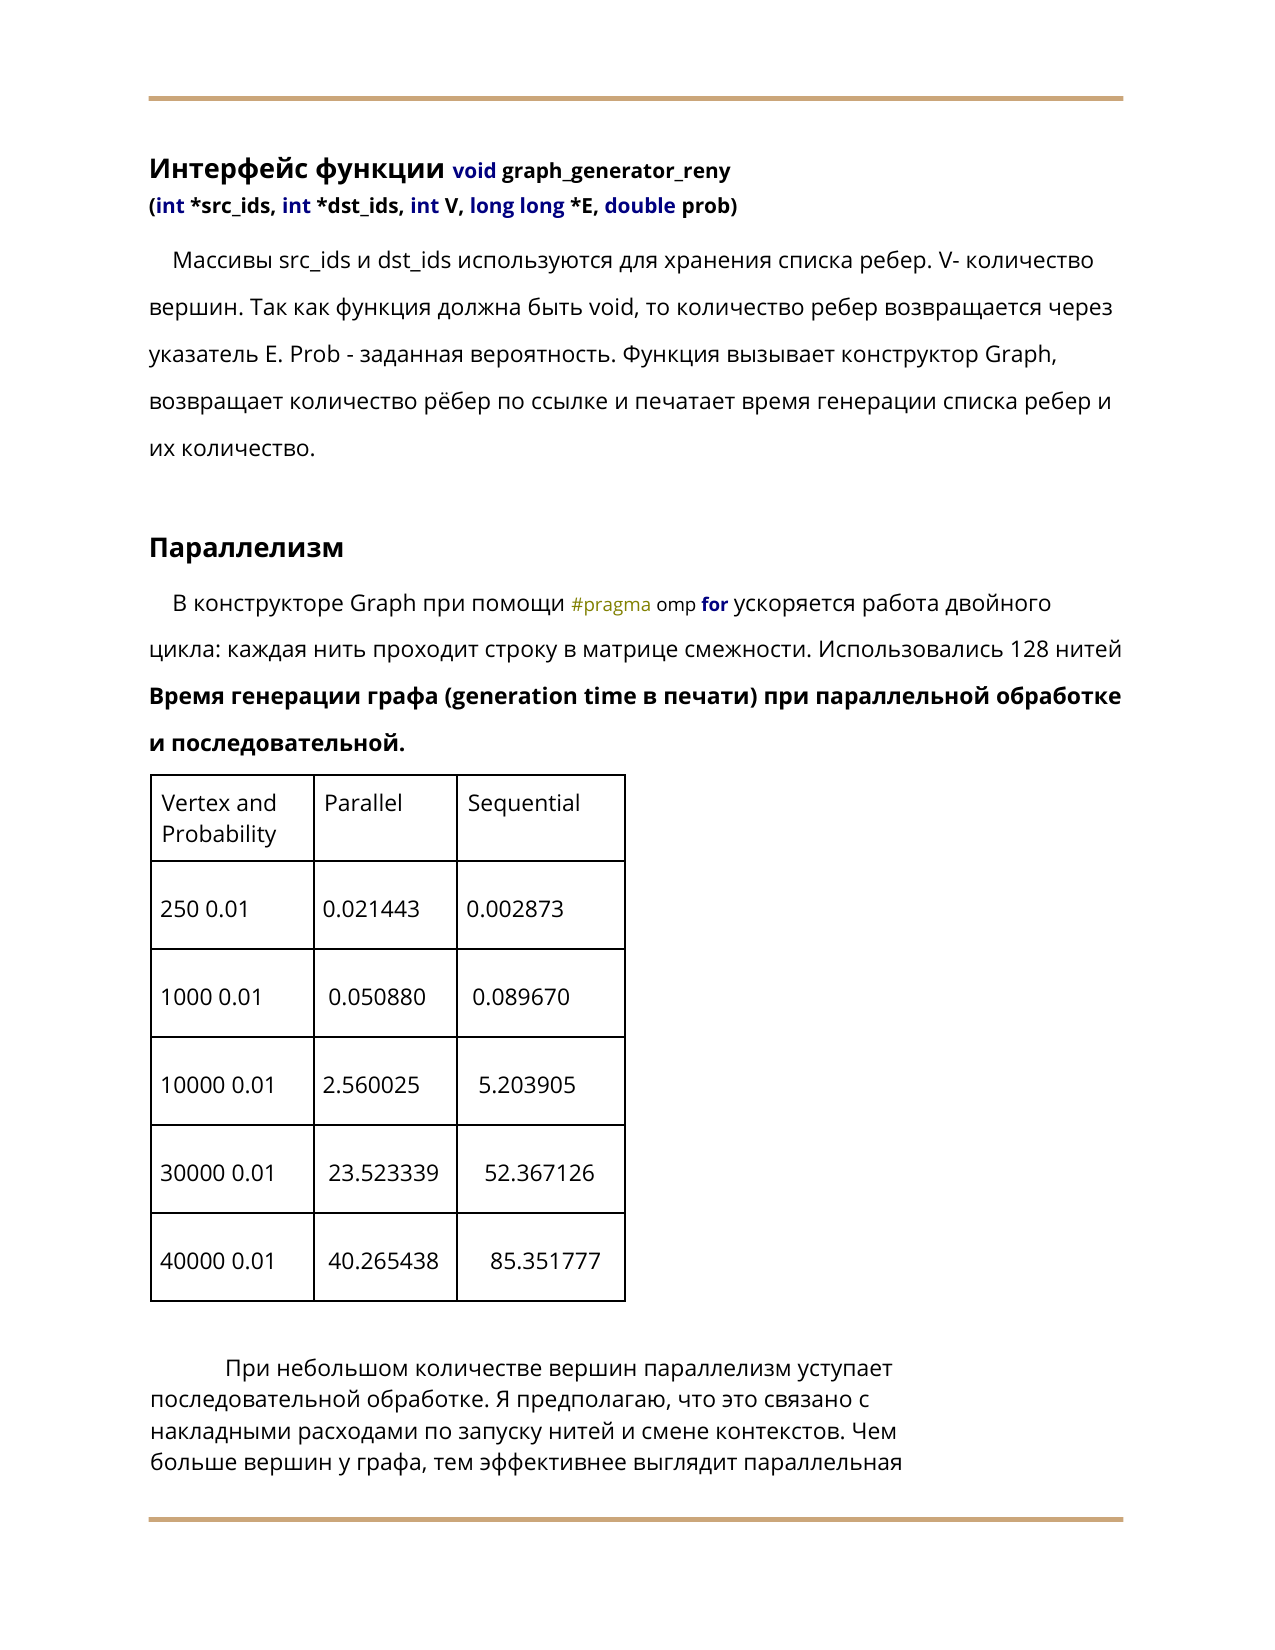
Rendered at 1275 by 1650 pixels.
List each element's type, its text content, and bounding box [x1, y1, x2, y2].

text Массивы src_ids и dst_ids используются для хранения списка ребер. V- количество вершин. Так как функция должна быть void, то количество ребер возвращается через указатель E. Prob - заданная вероятность. Функция вызывает конструктор Graph, возвращает количество рёбер по ссылке и печатает время генерации списка ребер и их количество. [148, 244, 1125, 463]
table_header Sequential [458, 776, 624, 859]
text В конструкторе Graph при помощи #pragma omp for ускоряется работа двойного цикла: каждая нить проходит строку в матрице смежности. Использовались 128 нитей Время генерации графа (generation time в печати) при параллельной обработке и последовательной. [148, 587, 1125, 758]
table_cell 85.351777 [458, 1214, 624, 1300]
table_cell 23.523339 [315, 1126, 456, 1212]
table_cell 1000 0.01 [152, 950, 313, 1036]
table_header Parallel [315, 776, 456, 859]
table_cell 250 0.01 [152, 862, 313, 948]
table_cell 40000 0.01 [152, 1214, 313, 1300]
picture [148, 96, 1124, 101]
table_cell 30000 0.01 [152, 1126, 313, 1212]
table_cell 40.265438 [315, 1214, 456, 1300]
table_cell 5.203905 [458, 1038, 624, 1124]
table_cell 0.050880 [315, 950, 456, 1036]
picture [148, 1517, 1124, 1522]
subtitle Параллелизм [148, 529, 939, 566]
table_cell 10000 0.01 [152, 1038, 313, 1124]
subtitle Интерфейс функции void graph_generator_reny (int *src_ids, int *dst_ids, int V, long long *E, double prob) [148, 150, 939, 219]
table_cell 0.021443 [315, 862, 456, 948]
table_cell 0.089670 [458, 950, 624, 1036]
table_cell 2.560025 [315, 1038, 456, 1124]
table_cell 52.367126 [458, 1126, 624, 1212]
table_cell 0.002873 [458, 862, 624, 948]
table_header Vertex and Probability [152, 776, 313, 859]
